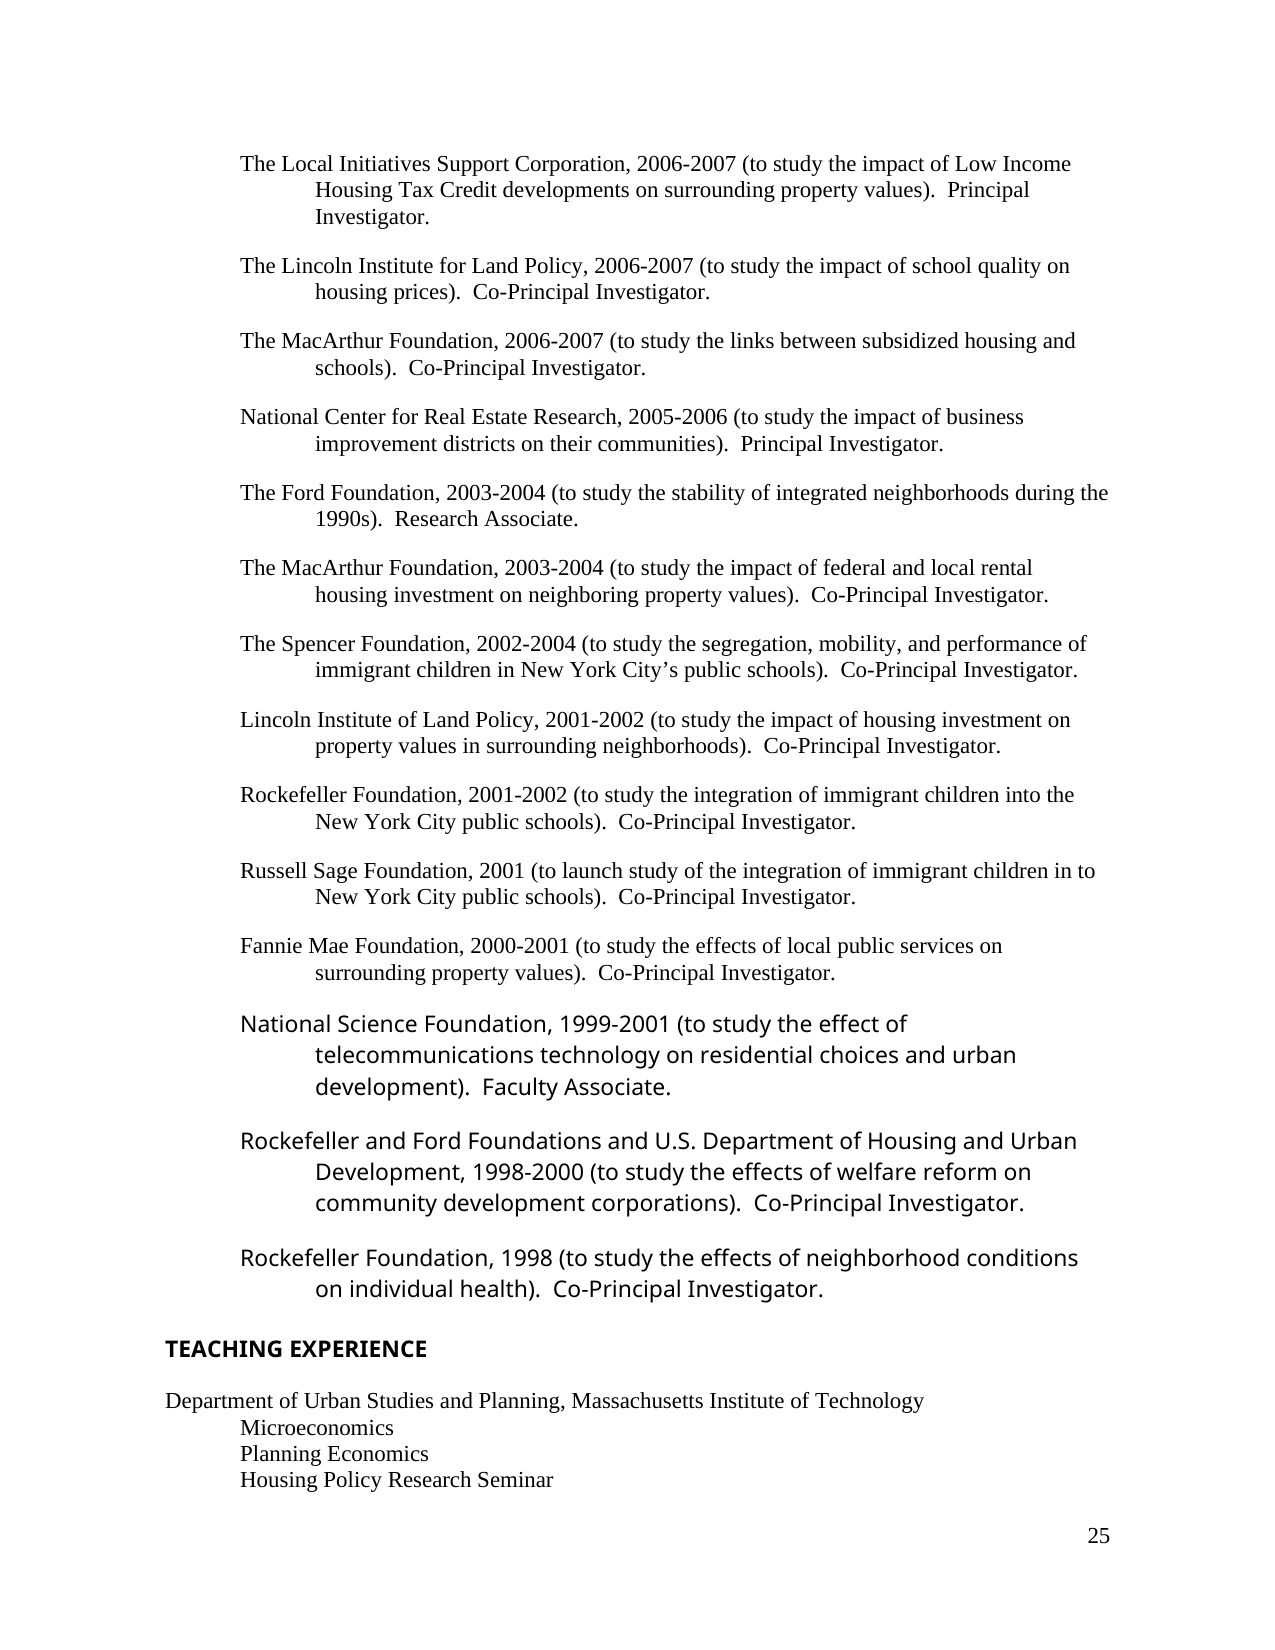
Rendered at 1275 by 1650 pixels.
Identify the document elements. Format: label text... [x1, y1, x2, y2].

list Planning Economics [202, 1440, 1110, 1466]
subtitle TEACHING EXPERIENCE [165, 1333, 1110, 1364]
text The Spencer Foundation, 2002-2004 (to study the segregation, mobility, and performance of immigrant children in New York City’s public schools). Co-Principal Investigator. [240, 630, 1110, 683]
list Microeconomics [202, 1414, 1110, 1440]
text Department of Urban Studies and Planning, Massachusetts Institute of Technology [165, 1387, 1110, 1414]
list Housing Policy Research Seminar [202, 1466, 1110, 1493]
text Rockefeller Foundation, 1998 (to study the effects of neighborhood conditions on individual health). Co-Principal Investigator. [240, 1242, 1110, 1304]
text The MacArthur Foundation, 2006-2007 (to study the links between subsidized housing and schools). Co-Principal Investigator. [240, 328, 1110, 380]
text The Ford Foundation, 2003-2004 (to study the stability of integrated neighborhoods during the 1990s). Research Associate. [240, 479, 1110, 532]
text Rockefeller Foundation, 2001-2002 (to study the integration of immigrant children into the New York City public schools). Co-Principal Investigator. [240, 781, 1110, 834]
text Rockefeller and Ford Foundations and U.S. Department of Housing and Urban Development, 1998-2000 (to study the effects of welfare reform on community development corporations). Co-Principal Investigator. [240, 1125, 1110, 1219]
text National Center for Real Estate Research, 2005-2006 (to study the impact of business improvement districts on their communities). Principal Investigator. [240, 403, 1110, 456]
text Lincoln Institute of Land Policy, 2001-2002 (to study the impact of housing investment on property values in surrounding neighborhoods). Co-Principal Investigator. [240, 706, 1110, 758]
text The Lincoln Institute for Land Policy, 2006-2007 (to study the impact of school quality on housing prices). Co-Principal Investigator. [240, 252, 1110, 305]
text The Local Initiatives Support Corporation, 2006-2007 (to study the impact of Low Income Housing Tax Credit developments on surrounding property values). Principal Investigator. [240, 150, 1110, 229]
text Fannie Mae Foundation, 2000-2001 (to study the effects of local public services on surrounding property values). Co-Principal Investigator. [240, 933, 1110, 985]
text National Science Foundation, 1999-2001 (to study the effect of telecommunications technology on residential choices and urban development). Faculty Associate. [240, 1008, 1110, 1102]
text Russell Sage Foundation, 2001 (to launch study of the integration of immigrant children in to New York City public schools). Co-Principal Investigator. [240, 857, 1110, 910]
text The MacArthur Foundation, 2003-2004 (to study the impact of federal and local rental housing investment on neighboring property values). Co-Principal Investigator. [240, 554, 1110, 607]
